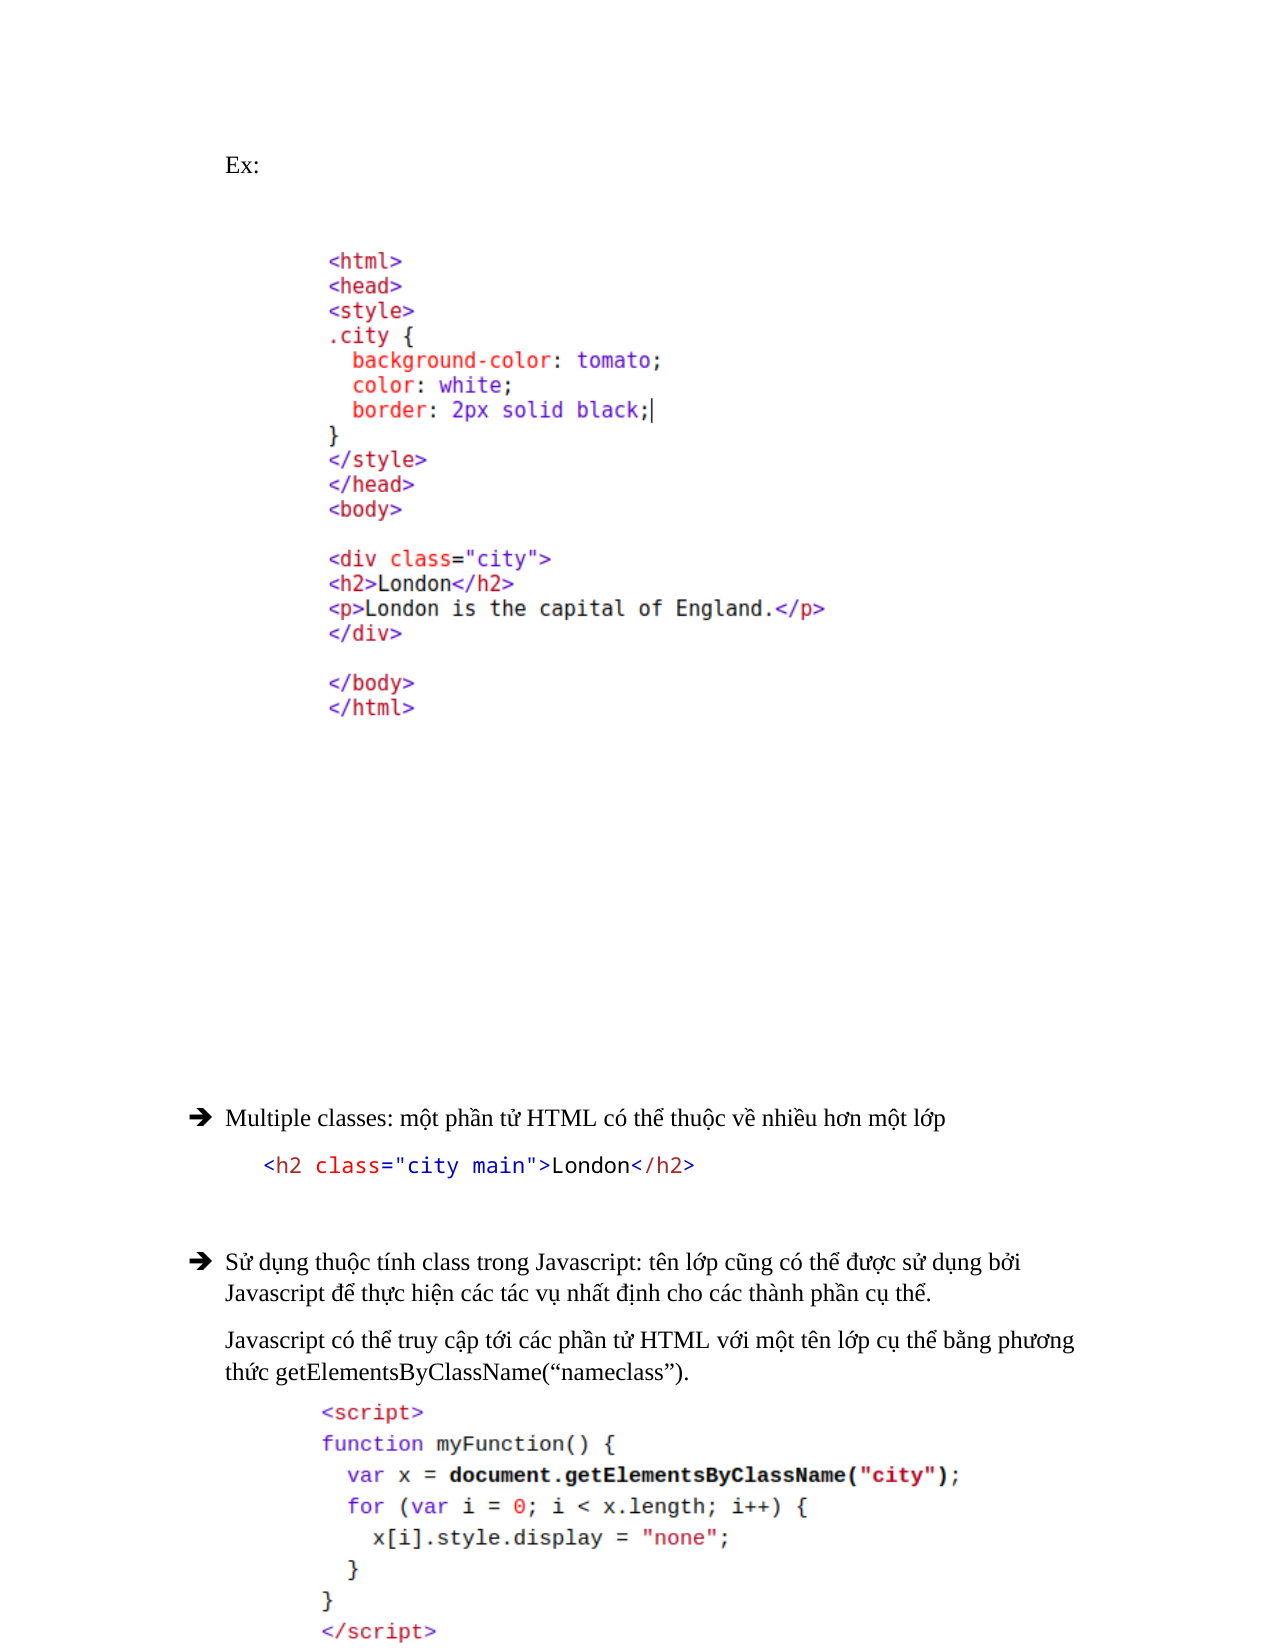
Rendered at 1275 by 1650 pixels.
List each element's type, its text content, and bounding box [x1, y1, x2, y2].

list Sử dụng thuộc tính class trong Javascript: tên lớp cũng có thể được sử dụng bởi Javascript để thực hiện các tác vụ nhất định cho các thành phần cụ thể. [187, 1247, 1125, 1307]
list <h2 class="city main">London</h2> [262, 1150, 1125, 1180]
picture [313, 1394, 993, 1650]
list Multiple classes: một phần tử HTML có thể thuộc về nhiều hơn một lớp [187, 1103, 1125, 1131]
list Ex: [225, 150, 1125, 179]
list Javascript có thể truy cập tới các phần tử HTML với một tên lớp cụ thể bằng phương thức getElementsByClassName(“nameclass”). [225, 1326, 1125, 1385]
picture [329, 244, 946, 725]
